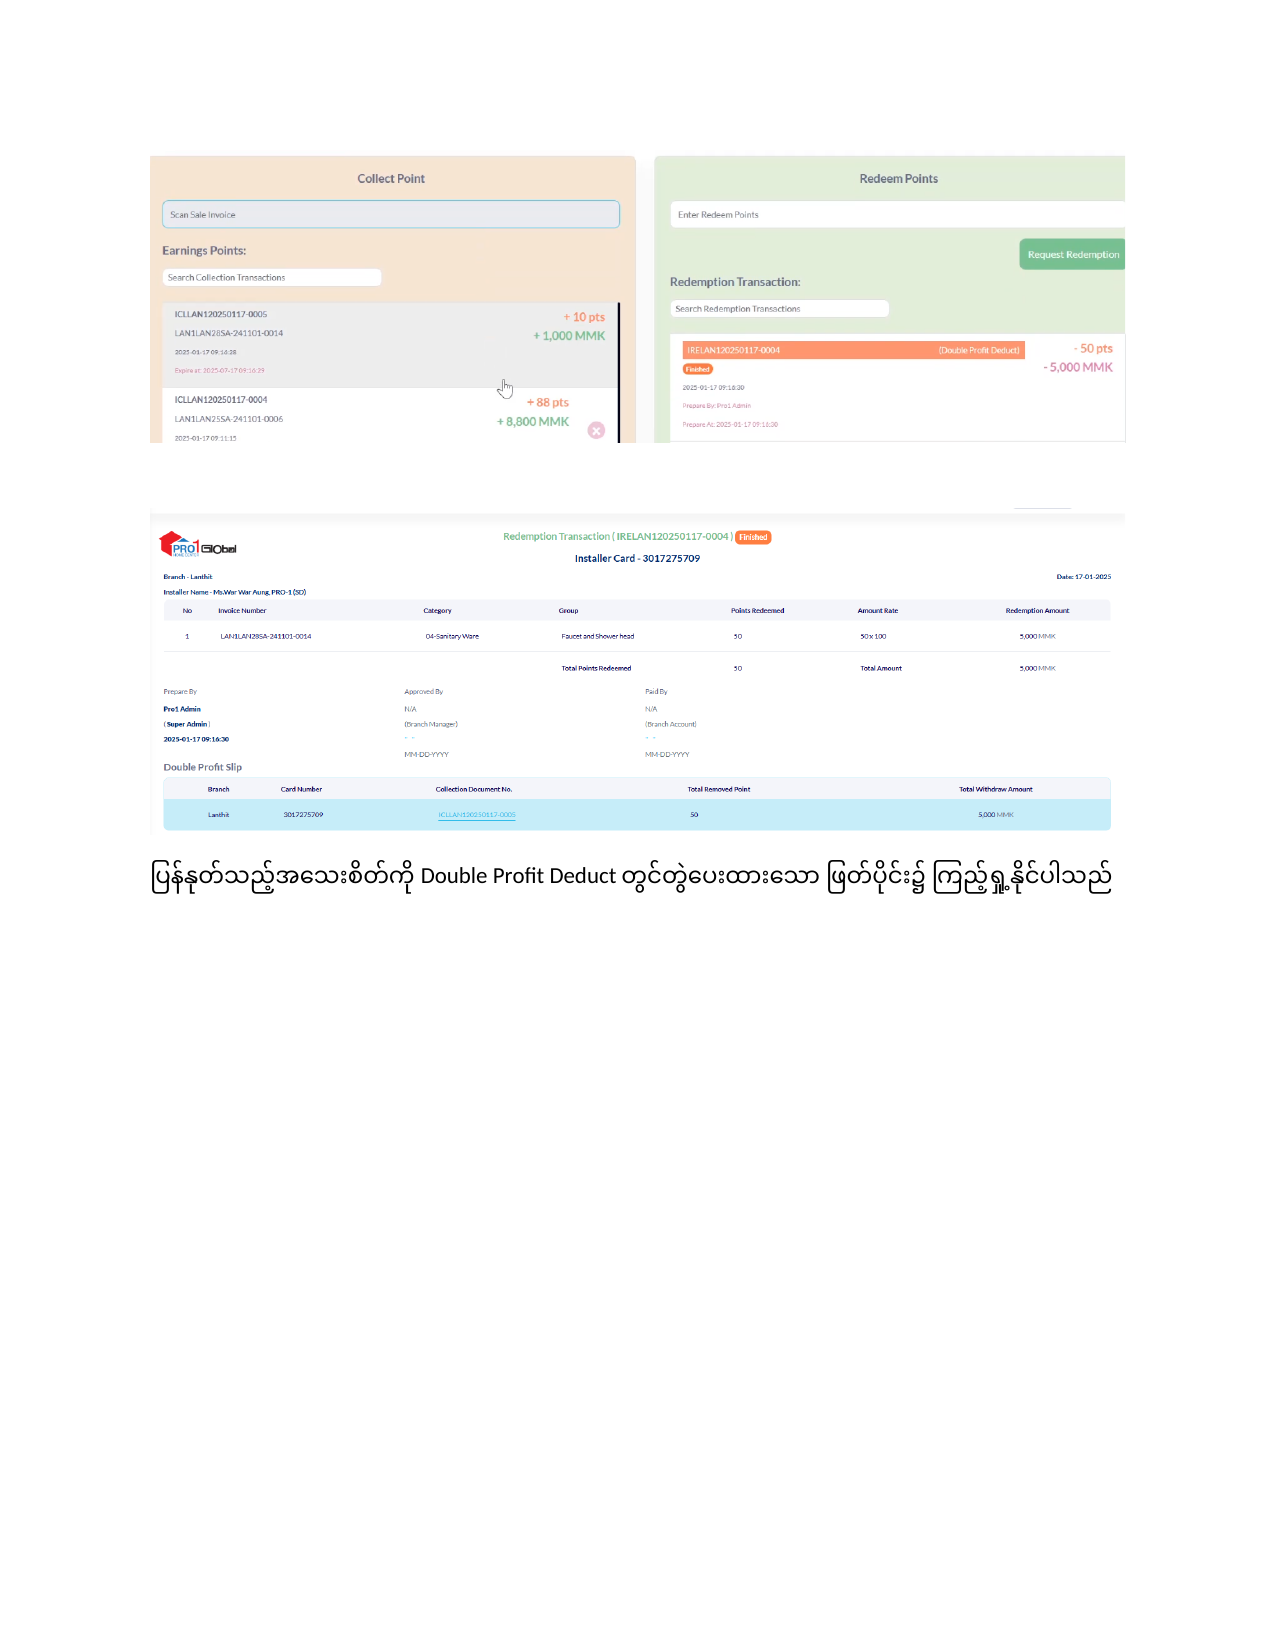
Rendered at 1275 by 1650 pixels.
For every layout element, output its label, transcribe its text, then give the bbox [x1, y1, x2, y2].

text ပြန်နုတ်သည့်အသေးစိတ်ကို Double Profit Deductတွင်တွဲပေးထားသော ဖြတ်ပိုင်း၌ ကြည့်ရှု့နိုင်ပါသည် [150, 853, 1125, 903]
picture [150, 150, 1125, 443]
picture [150, 508, 1125, 835]
